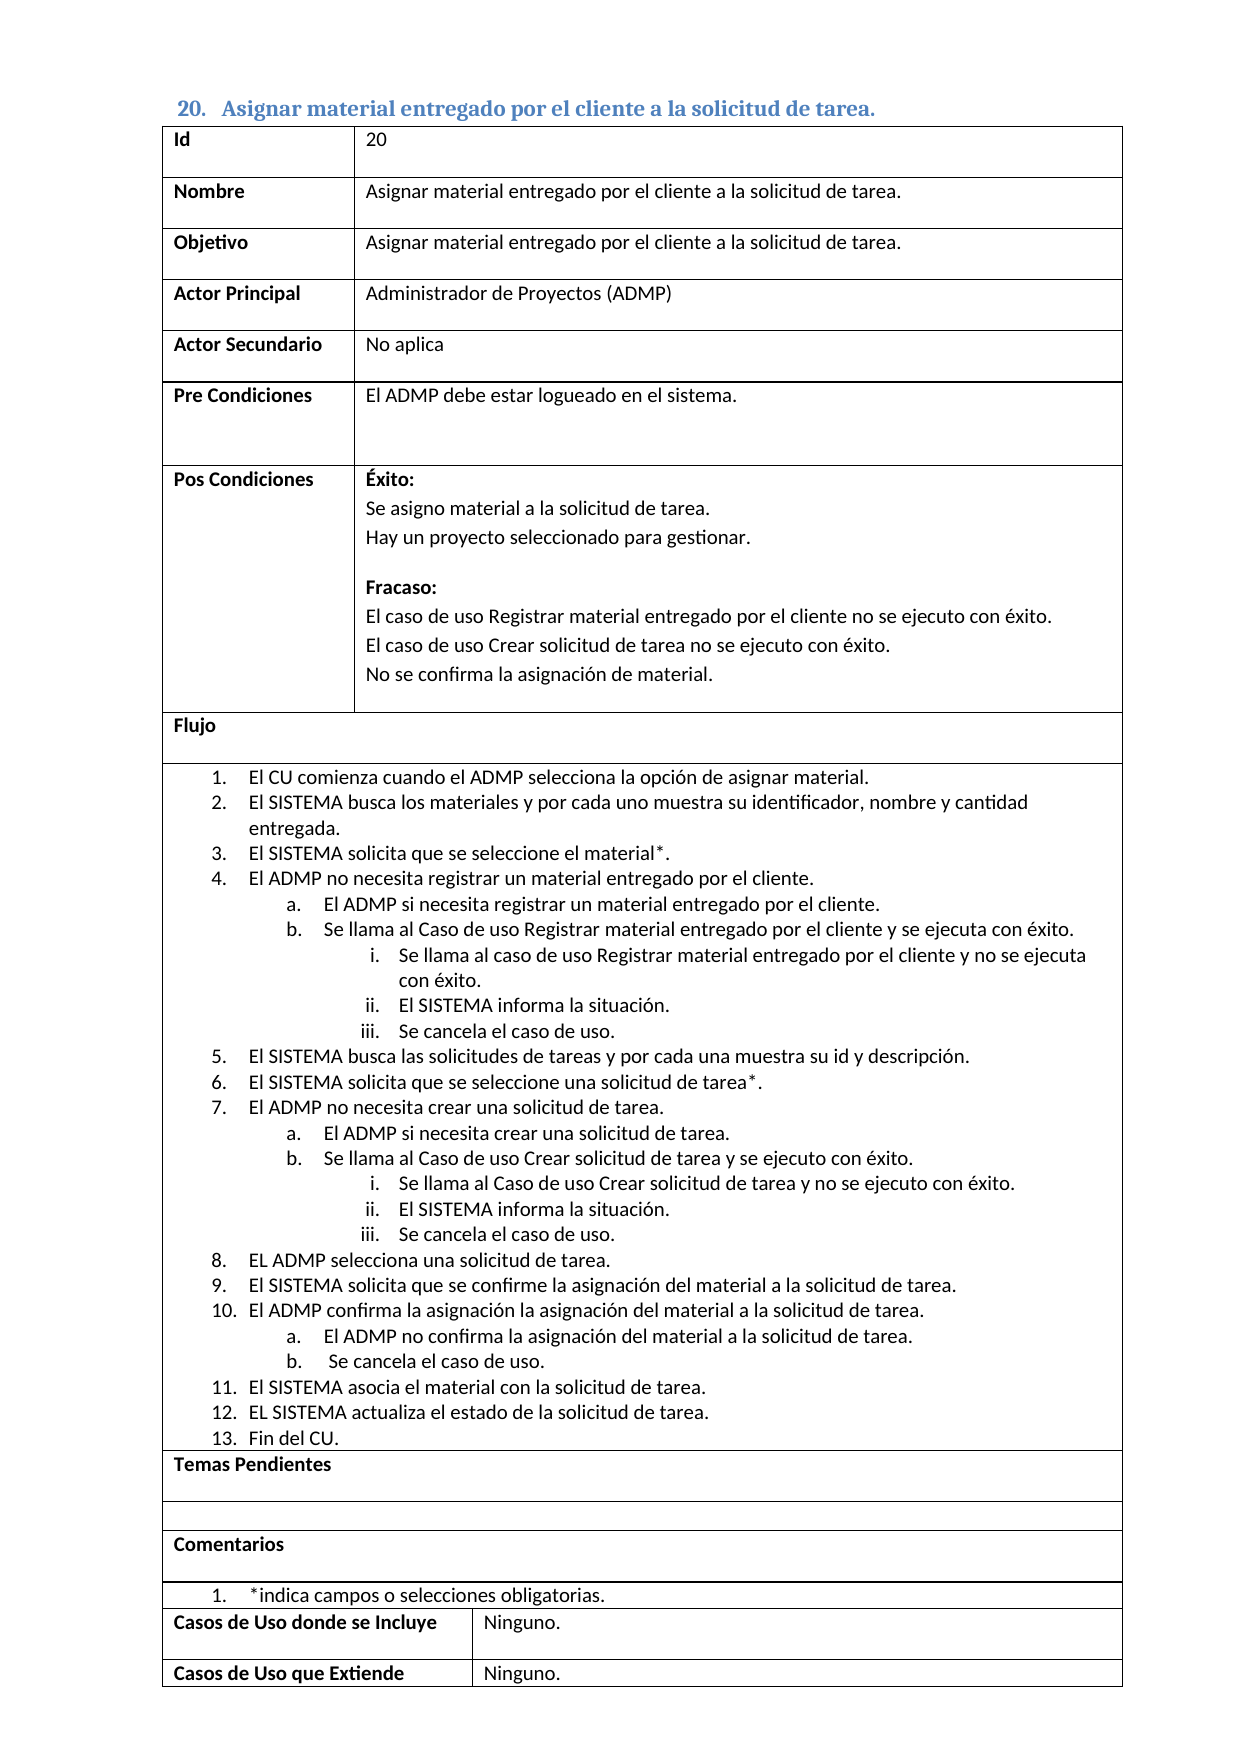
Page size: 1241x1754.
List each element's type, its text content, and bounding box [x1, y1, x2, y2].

table_cell Pre Condiciones [163, 383, 354, 465]
table_header Id [163, 127, 354, 177]
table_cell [163, 1660, 472, 1686]
table_cell *indica campos o selecciones obligatorias. [163, 1583, 1122, 1608]
table_cell Éxito: Se asigno material a la solicitud de tarea. Hay un proyecto seleccionado para gestionar. Fracaso: El caso de uso Registrar material entregado por el cliente no se ejecuto con éxito. El caso de uso Crear solicitud de tarea no se ejecuto con éxito. No se confirma la asignación de material. [355, 466, 1122, 712]
table_cell [163, 1502, 1122, 1530]
table_cell Flujo [163, 713, 1122, 763]
table_cell Temas Pendientes [163, 1451, 1122, 1501]
table_header 20 [355, 127, 1122, 177]
table_cell Comentarios [163, 1531, 1122, 1581]
table_cell Casos de Uso donde se Incluye [163, 1609, 472, 1659]
table_cell El CU comienza cuando el ADMP selecciona la opción de asignar material. El SISTEMA busca los materiales y por cada uno muestra su identificador, nombre y cantidad entregada. El SISTEMA solicita que se seleccione el material*. El ADMP no necesita registrar un material entregado por el cliente. El ADMP si necesita registrar un material entregado por el cliente. Se llama al Caso de uso Registrar material entregado por el cliente y se ejecuta con éxito. Se llama al caso de uso Registrar material entregado por el cliente y no se ejecuta con éxito. El SISTEMA informa la situación. Se cancela el caso de uso. El SISTEMA busca las solicitudes de tareas y por cada una muestra su id y descripción. El SISTEMA solicita que se seleccione una solicitud de tarea*. El ADMP no necesita crear una solicitud de tarea. El ADMP si necesita crear una solicitud de tarea. Se llama al Caso de uso Crear solicitud de tarea y se ejecuto con éxito. Se llama al Caso de uso Crear solicitud de tarea y no se ejecuto con éxito. El SISTEMA informa la situación. Se cancela el caso de uso. EL ADMP selecciona una solicitud de tarea. El SISTEMA solicita que se confirme la asignación del material a la solicitud de tarea. El ADMP confirma la asignación la asignación del material a la solicitud de tarea. El ADMP no confirma la asignación del material a la solicitud de tarea. Se cancela el caso de uso. El SISTEMA asocia el material con la solicitud de tarea. EL SISTEMA actualiza el estado de la solicitud de tarea. Fin del CU. [163, 764, 1122, 1450]
table_cell Asignar material entregado por el cliente a la solicitud de tarea. [355, 178, 1122, 228]
table_cell El ADMP debe estar logueado en el sistema. [355, 383, 1122, 465]
table_cell Actor Principal [163, 280, 354, 330]
table_cell Pos Condiciones [163, 466, 354, 712]
table_cell Ninguno. [473, 1609, 1122, 1659]
table_cell Nombre [163, 178, 354, 228]
table_cell No aplica [355, 331, 1122, 381]
table_cell Objetivo [163, 229, 354, 279]
subtitle 20. Asignar material entregado por el cliente a la solicitud de tarea. [177, 95, 1063, 122]
table_cell Asignar material entregado por el cliente a la solicitud de tarea. [355, 229, 1122, 279]
table_cell Administrador de Proyectos (ADMP) [355, 280, 1122, 330]
table_cell Ninguno. [473, 1660, 1122, 1686]
table_cell Actor Secundario [163, 331, 354, 381]
